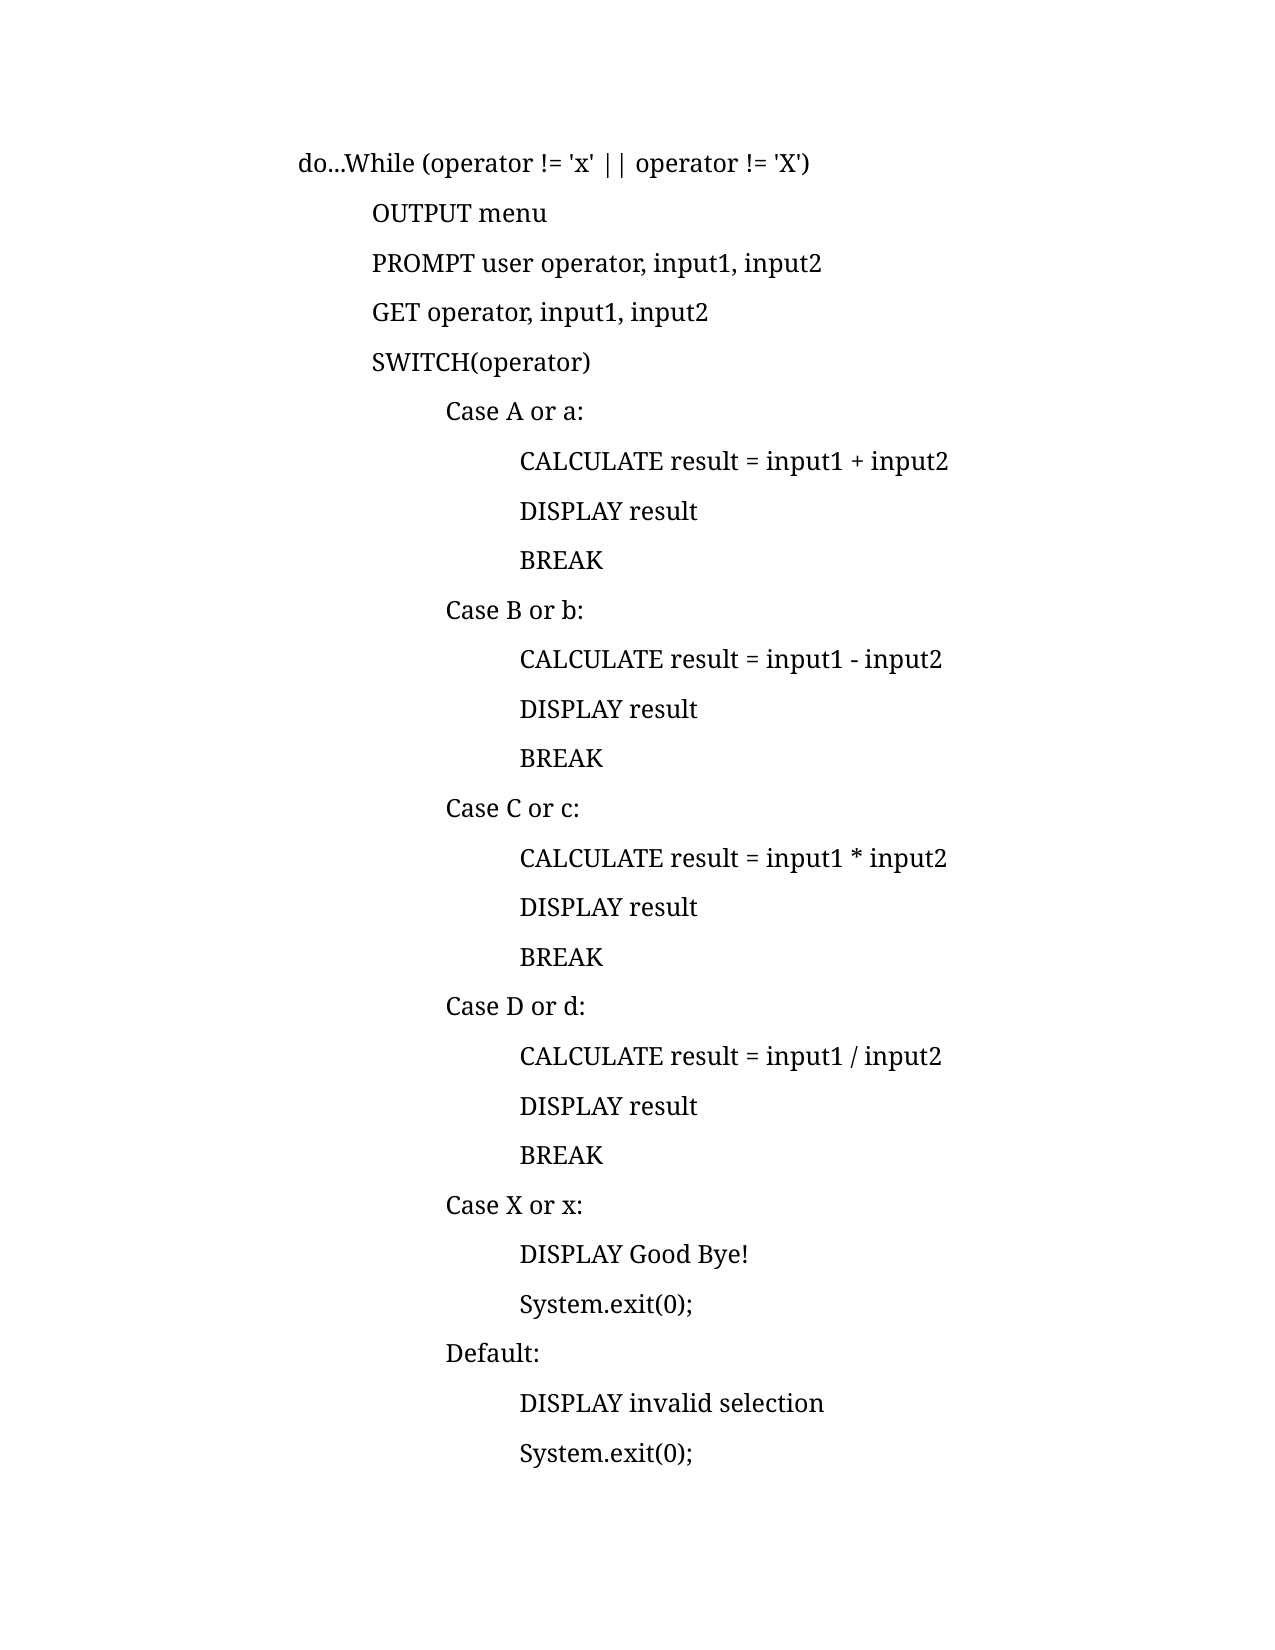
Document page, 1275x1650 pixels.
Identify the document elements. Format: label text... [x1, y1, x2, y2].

text Default: [150, 1340, 1125, 1369]
text CALCULATE result = input1 - input2 [150, 646, 1125, 674]
text BREAK [150, 943, 1125, 972]
text DISPLAY invalid selection [150, 1389, 1125, 1418]
text CALCULATE result = input1 + input2 [150, 447, 1125, 476]
text DISPLAY result [150, 695, 1125, 724]
text SWITCH(operator) [150, 348, 1125, 377]
text BREAK [150, 547, 1125, 575]
text System.exit(0); [150, 1439, 1125, 1468]
text Case A or a: [150, 398, 1125, 427]
text CALCULATE result = input1 / input2 [150, 1042, 1125, 1071]
text System.exit(0); [150, 1290, 1125, 1319]
text GET operator, input1, input2 [150, 299, 1125, 327]
text Case C or c: [150, 794, 1125, 823]
text Case B or b: [150, 596, 1125, 625]
text do...While (operator != 'x' || operator != 'X') [150, 150, 1125, 179]
text DISPLAY result [150, 1092, 1125, 1121]
text PROMPT user operator, input1, input2 [150, 249, 1125, 278]
text BREAK [150, 1142, 1125, 1170]
text DISPLAY Good Bye! [150, 1241, 1125, 1269]
text BREAK [150, 745, 1125, 774]
text DISPLAY result [150, 497, 1125, 526]
text OUTPUT menu [150, 199, 1125, 228]
text CALCULATE result = input1 * input2 [150, 844, 1125, 873]
text Case X or x: [150, 1191, 1125, 1220]
text Case D or d: [150, 993, 1125, 1022]
text DISPLAY result [150, 894, 1125, 922]
